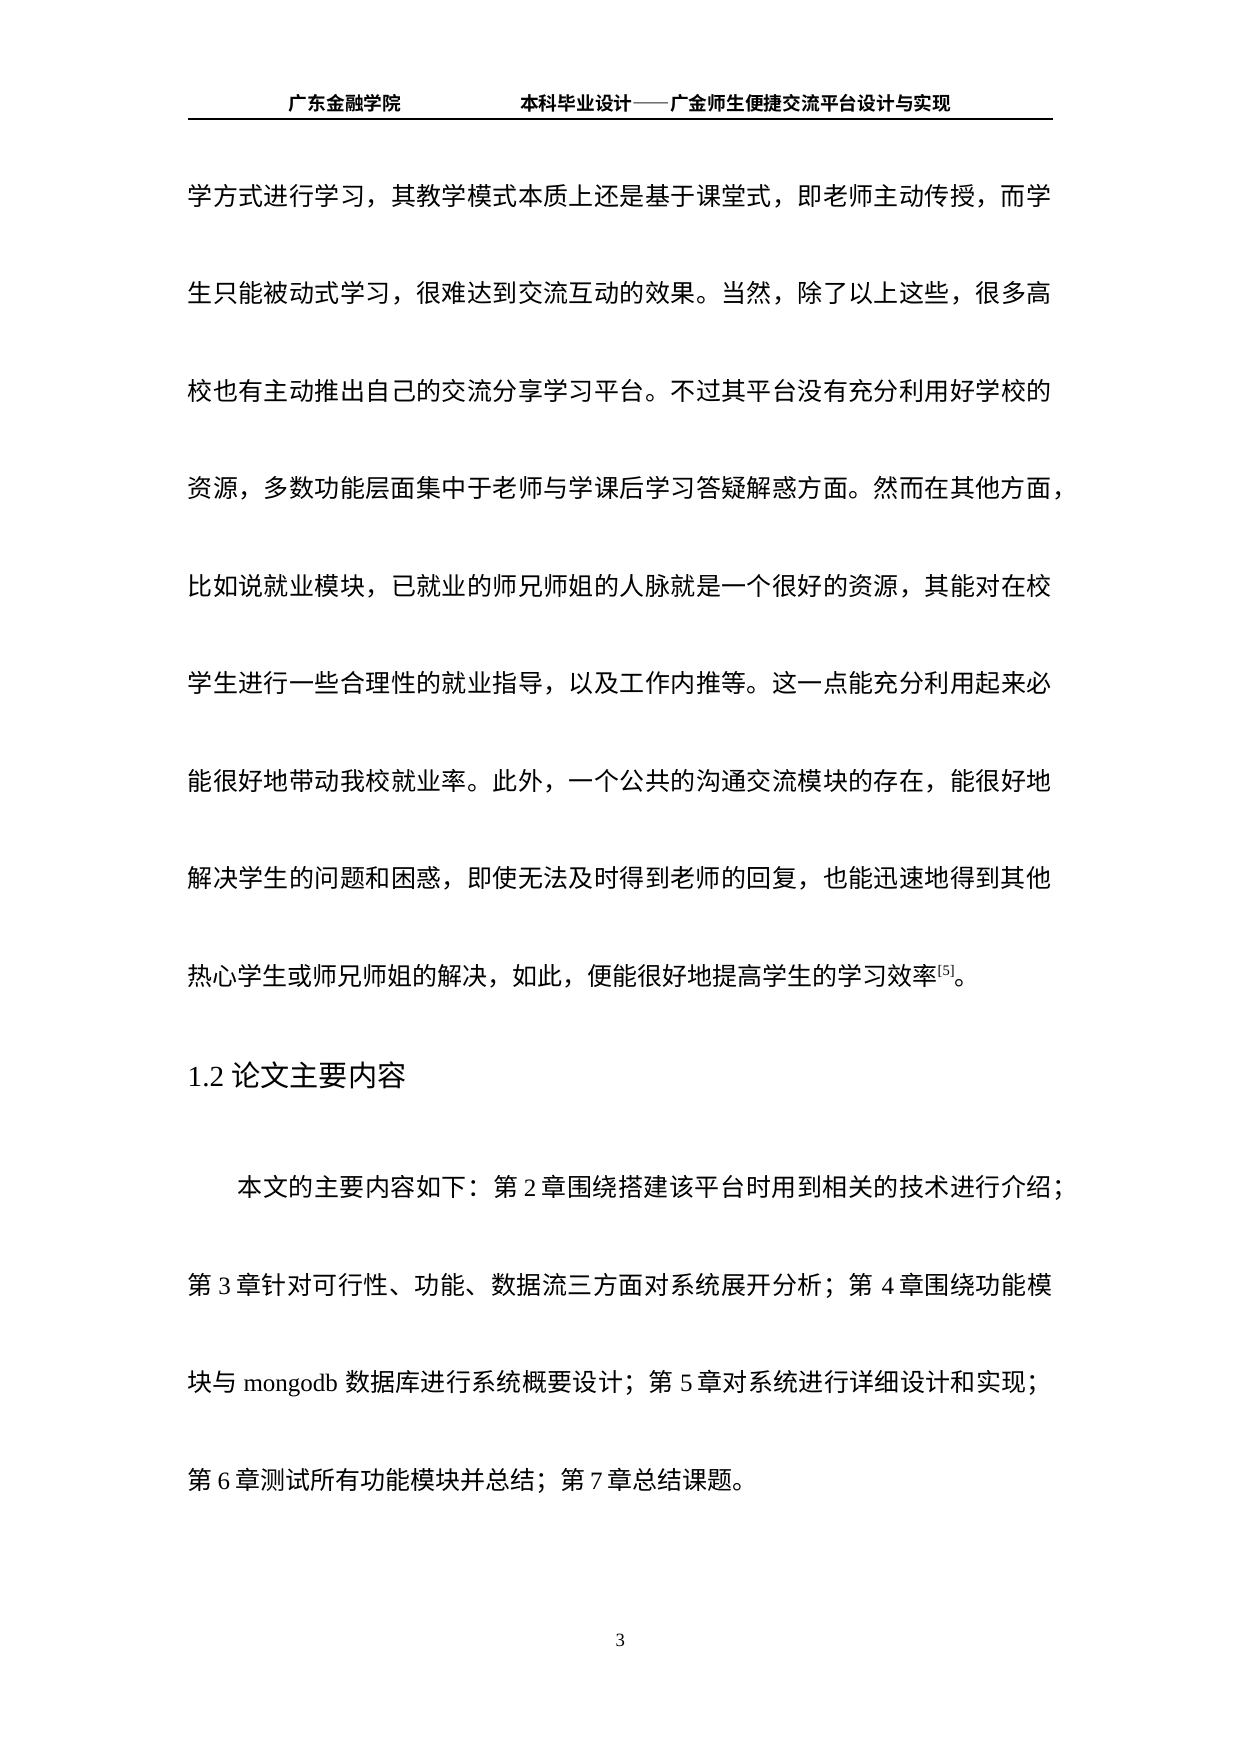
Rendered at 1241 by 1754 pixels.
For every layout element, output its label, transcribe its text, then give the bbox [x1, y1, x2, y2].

text 本文的主要内容如下：第2章围绕搭建该平台时用到相关的技术进行介绍；第3章针对可行性、功能、数据流三方面对系统展开分析；第4章围绕功能模块与mongodb 数据库进行系统概要设计；第5章对系统进行详细设计和实现；第6章测试所有功能模块并总结；第7章总结课题。 [187, 1153, 1053, 1511]
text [187, 162, 1053, 1007]
text 1.2 论文主要内容 [187, 1041, 1053, 1106]
